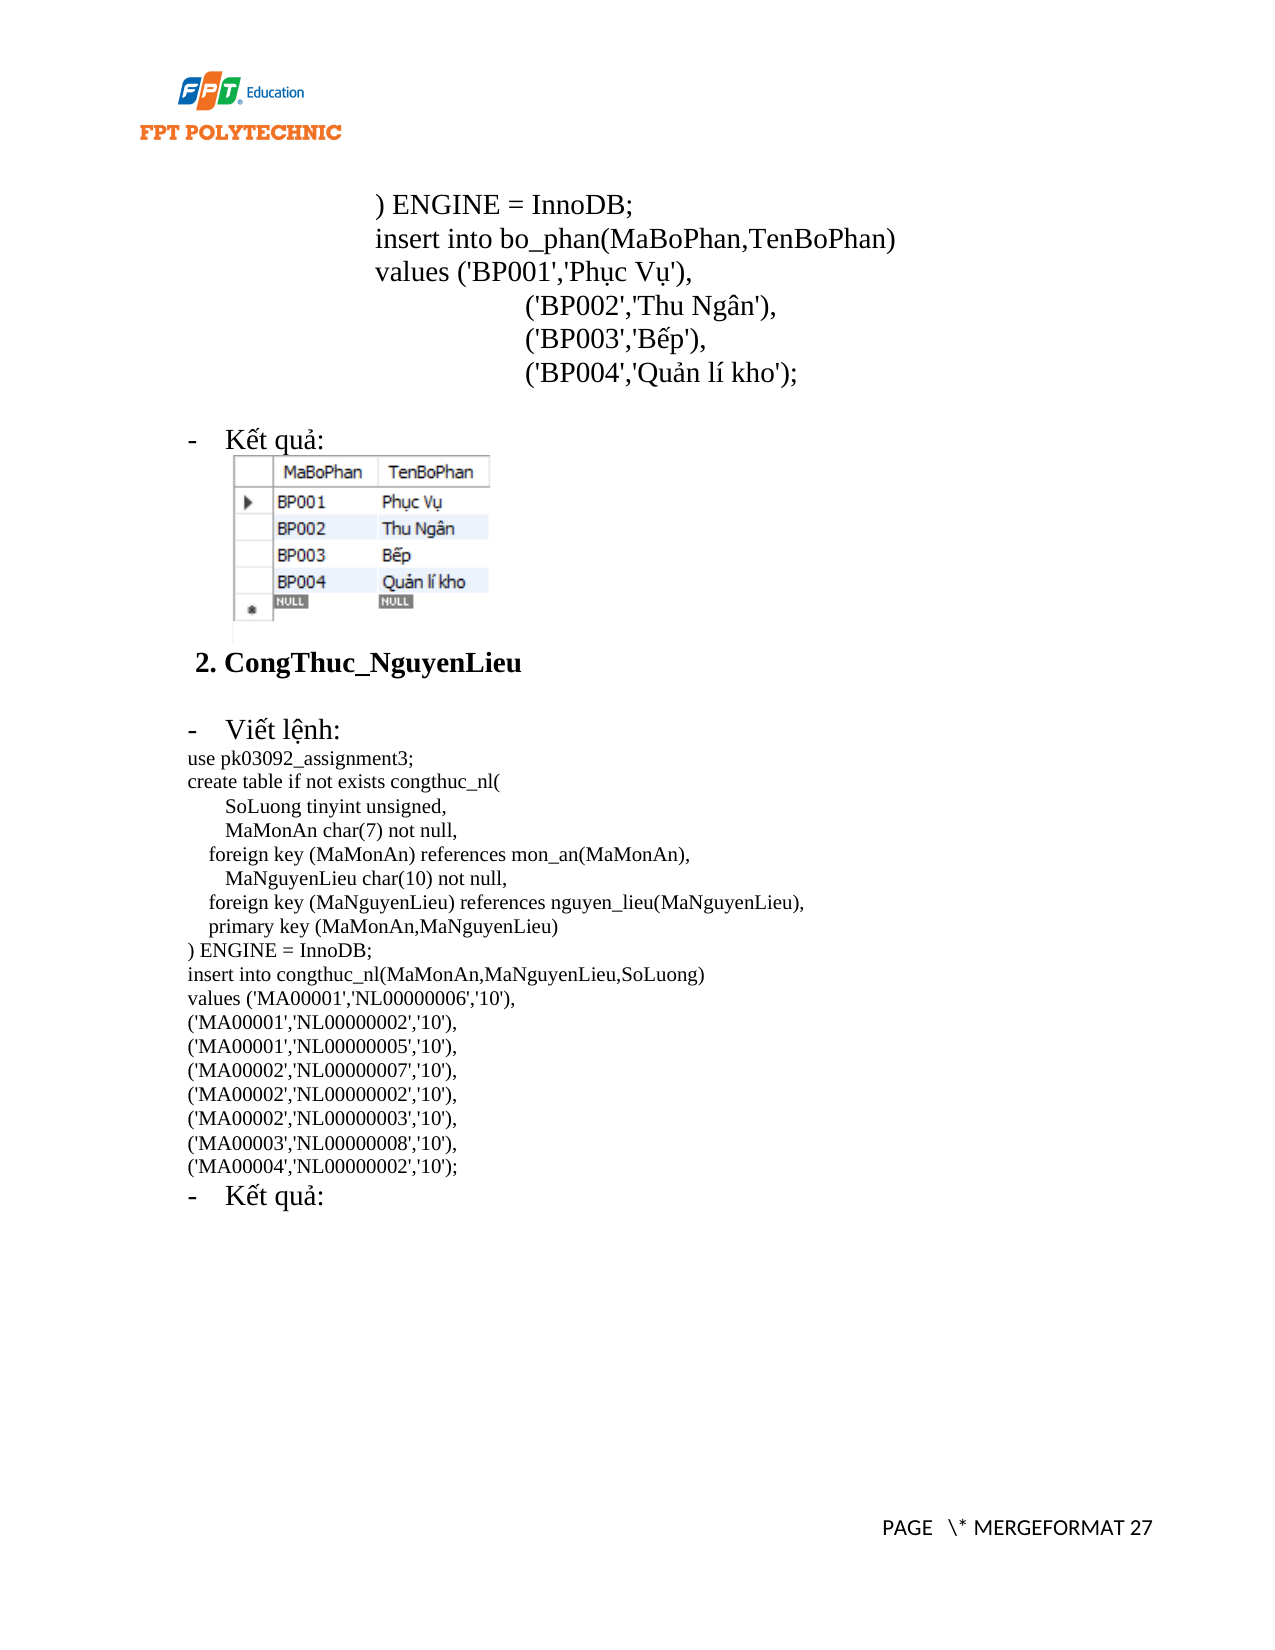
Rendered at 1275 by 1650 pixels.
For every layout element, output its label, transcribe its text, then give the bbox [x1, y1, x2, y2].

text ('MA00004','NL00000002','10'); [187, 1154, 1153, 1178]
text ('MA00001','NL00000002','10'), [187, 1010, 1153, 1034]
text ('BP004','Quản lí kho'); [375, 355, 1153, 389]
picture [232, 455, 495, 645]
text SoLuong tinyint unsigned, [187, 793, 1153, 818]
text 2. CongThuc_NguyenLieu [187, 645, 1153, 678]
text MaMonAn char(7) not null, [187, 818, 1153, 842]
text values ('MA00001','NL00000006','10'), [187, 986, 1153, 1010]
text ('BP002','Thu Ngân'), [375, 288, 1153, 322]
text insert into congthuc_nl(MaMonAn,MaNguyenLieu,SoLuong) [187, 962, 1153, 986]
text ('MA00002','NL00000002','10'), [187, 1082, 1153, 1106]
list Kết quả: [187, 422, 1153, 456]
text ('MA00001','NL00000005','10'), [187, 1034, 1153, 1058]
text use pk03092_assignment3; [187, 745, 1153, 769]
text ('MA00002','NL00000003','10'), [187, 1106, 1153, 1130]
text ) ENGINE = InnoDB; [187, 938, 1153, 962]
list Kết quả: [187, 1178, 1153, 1212]
text values ('BP001','Phục Vụ'), [375, 254, 1153, 288]
text ('BP003','Bếp'), [375, 322, 1153, 355]
text insert into bo_phan(MaBoPhan,TenBoPhan) [375, 221, 1153, 254]
text ('MA00003','NL00000008','10'), [187, 1130, 1153, 1154]
text primary key (MaMonAn,MaNguyenLieu) [187, 914, 1153, 938]
picture [107, 57, 369, 158]
text ) ENGINE = InnoDB; [375, 187, 1153, 221]
list Viết lệnh: [187, 712, 1153, 745]
text foreign key (MaNguyenLieu) references nguyen_lieu(MaNguyenLieu), [187, 890, 1153, 914]
text create table if not exists congthuc_nl( [187, 769, 1153, 793]
text MaNguyenLieu char(10) not null, [187, 866, 1153, 890]
text ('MA00002','NL00000007','10'), [187, 1058, 1153, 1082]
text foreign key (MaMonAn) references mon_an(MaMonAn), [187, 842, 1153, 866]
